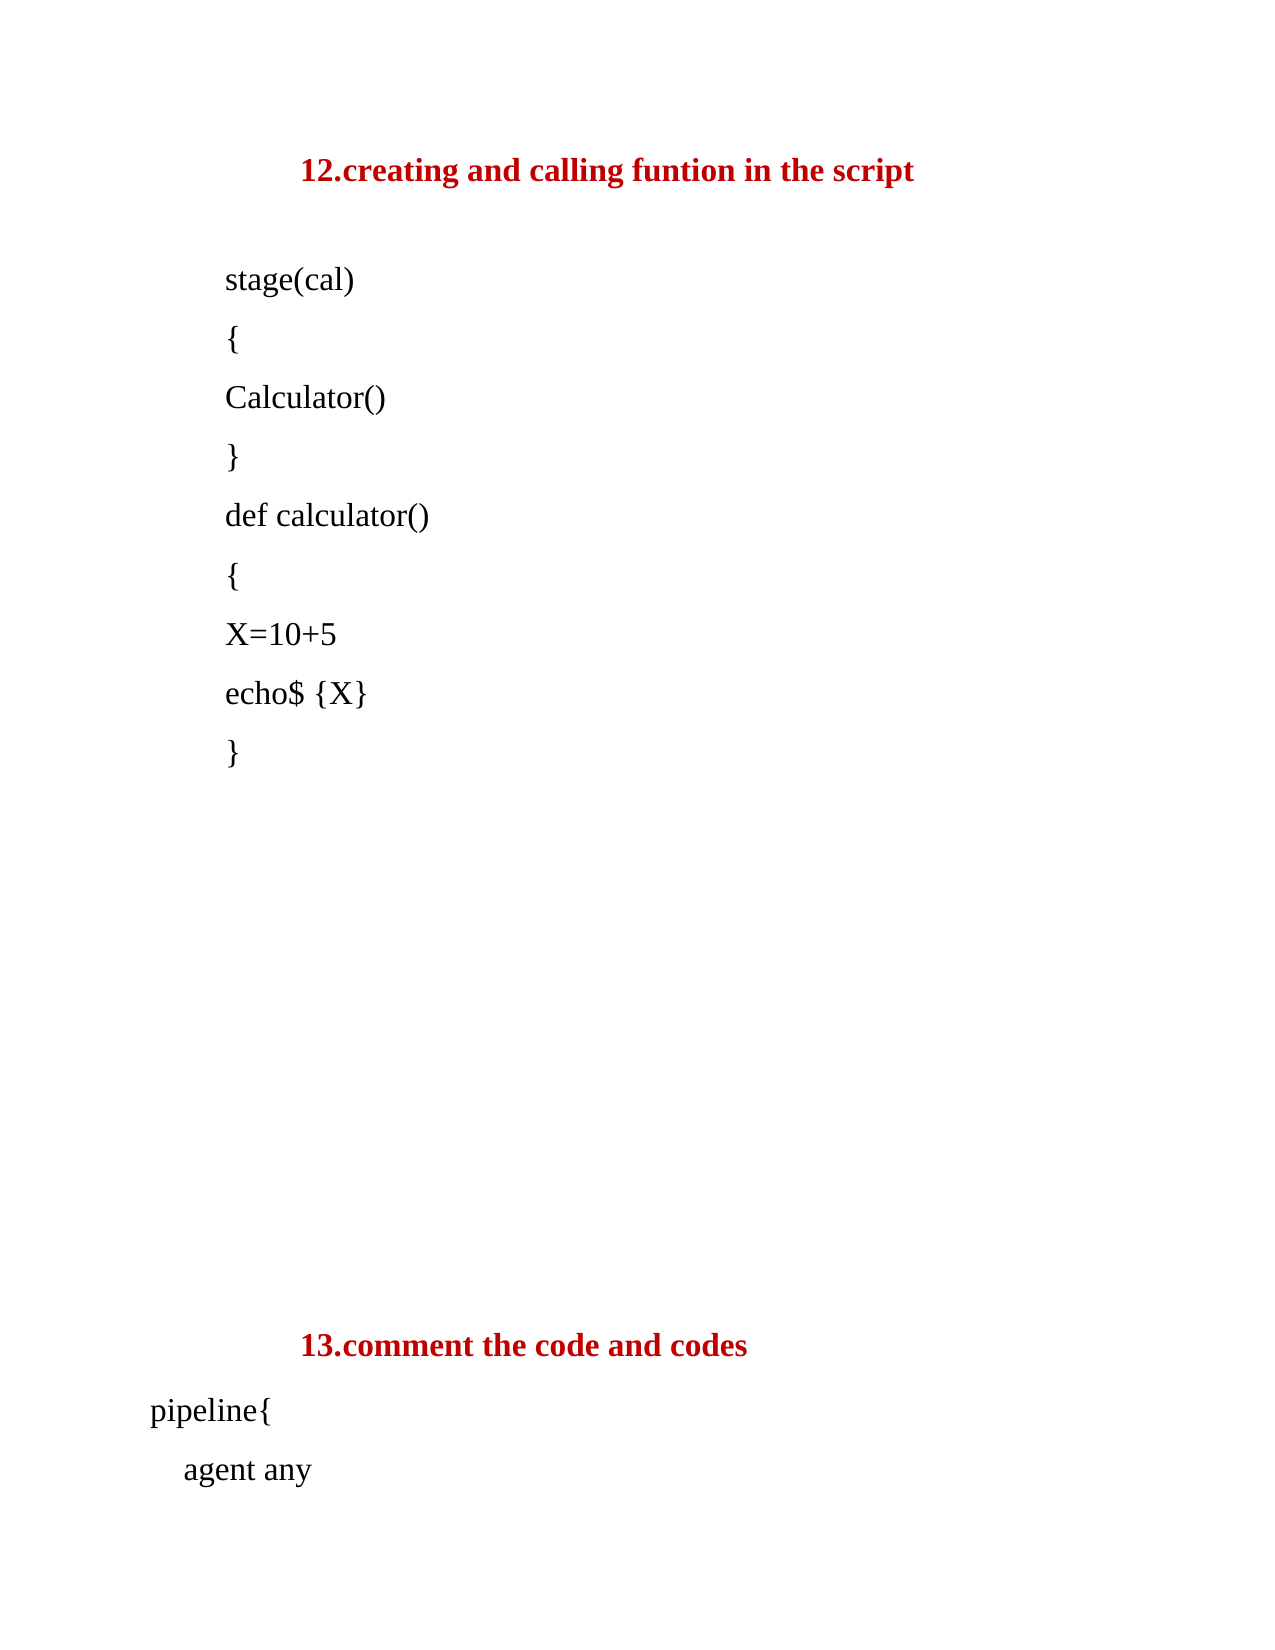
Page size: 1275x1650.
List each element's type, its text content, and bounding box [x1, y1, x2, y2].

text agent any [150, 1450, 1125, 1488]
text } [225, 436, 1125, 475]
text } [225, 732, 1125, 771]
text stage(cal) [225, 259, 1125, 297]
text Calculator() [225, 377, 1125, 416]
text echo$ {X} [225, 673, 1125, 711]
text X=10+5 [225, 614, 1125, 652]
text { [225, 555, 1125, 593]
text pipeline{ [150, 1391, 1125, 1429]
list creating and calling funtion in the script [300, 150, 1125, 188]
text { [225, 318, 1125, 356]
text def calculator() [225, 496, 1125, 534]
list comment the code and codes [300, 1326, 1125, 1364]
